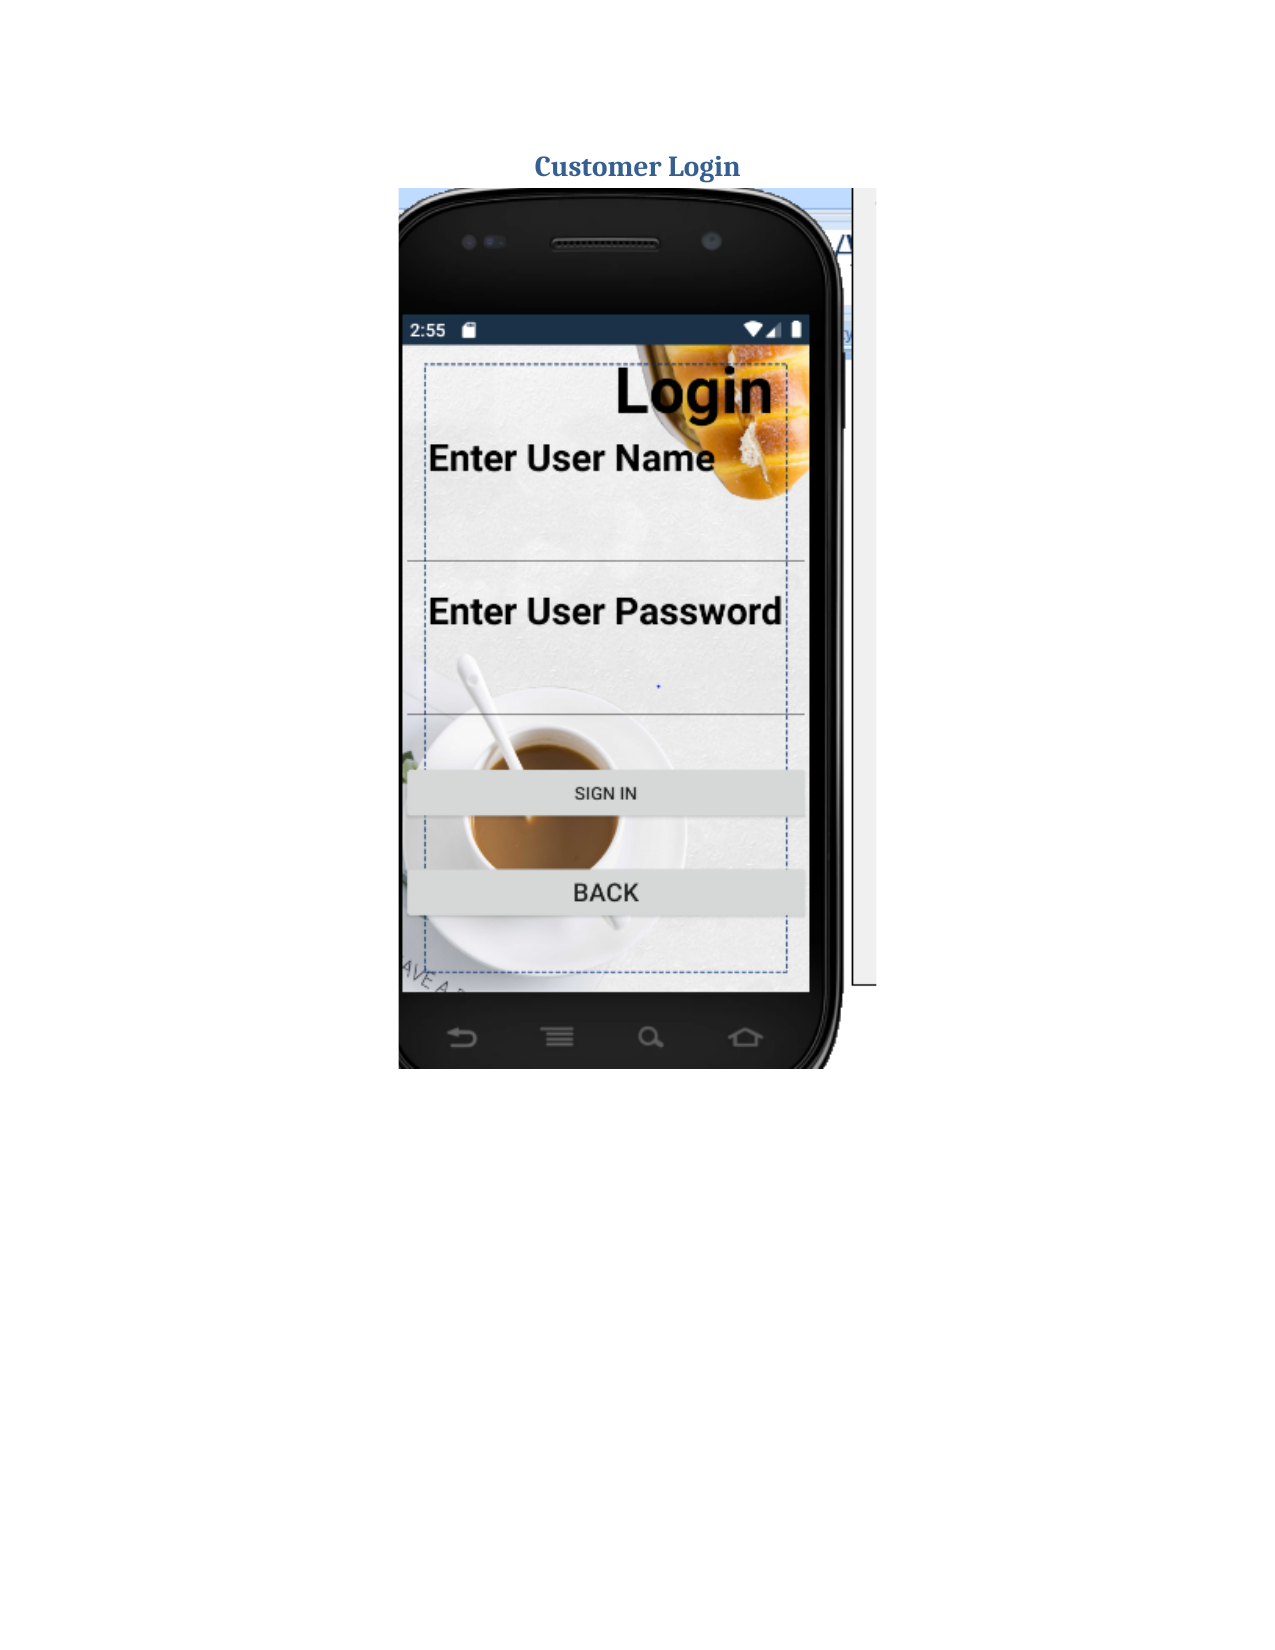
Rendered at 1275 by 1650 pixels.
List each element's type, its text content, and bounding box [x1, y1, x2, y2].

subtitle Customer Login [150, 150, 1125, 183]
picture [398, 188, 877, 1069]
